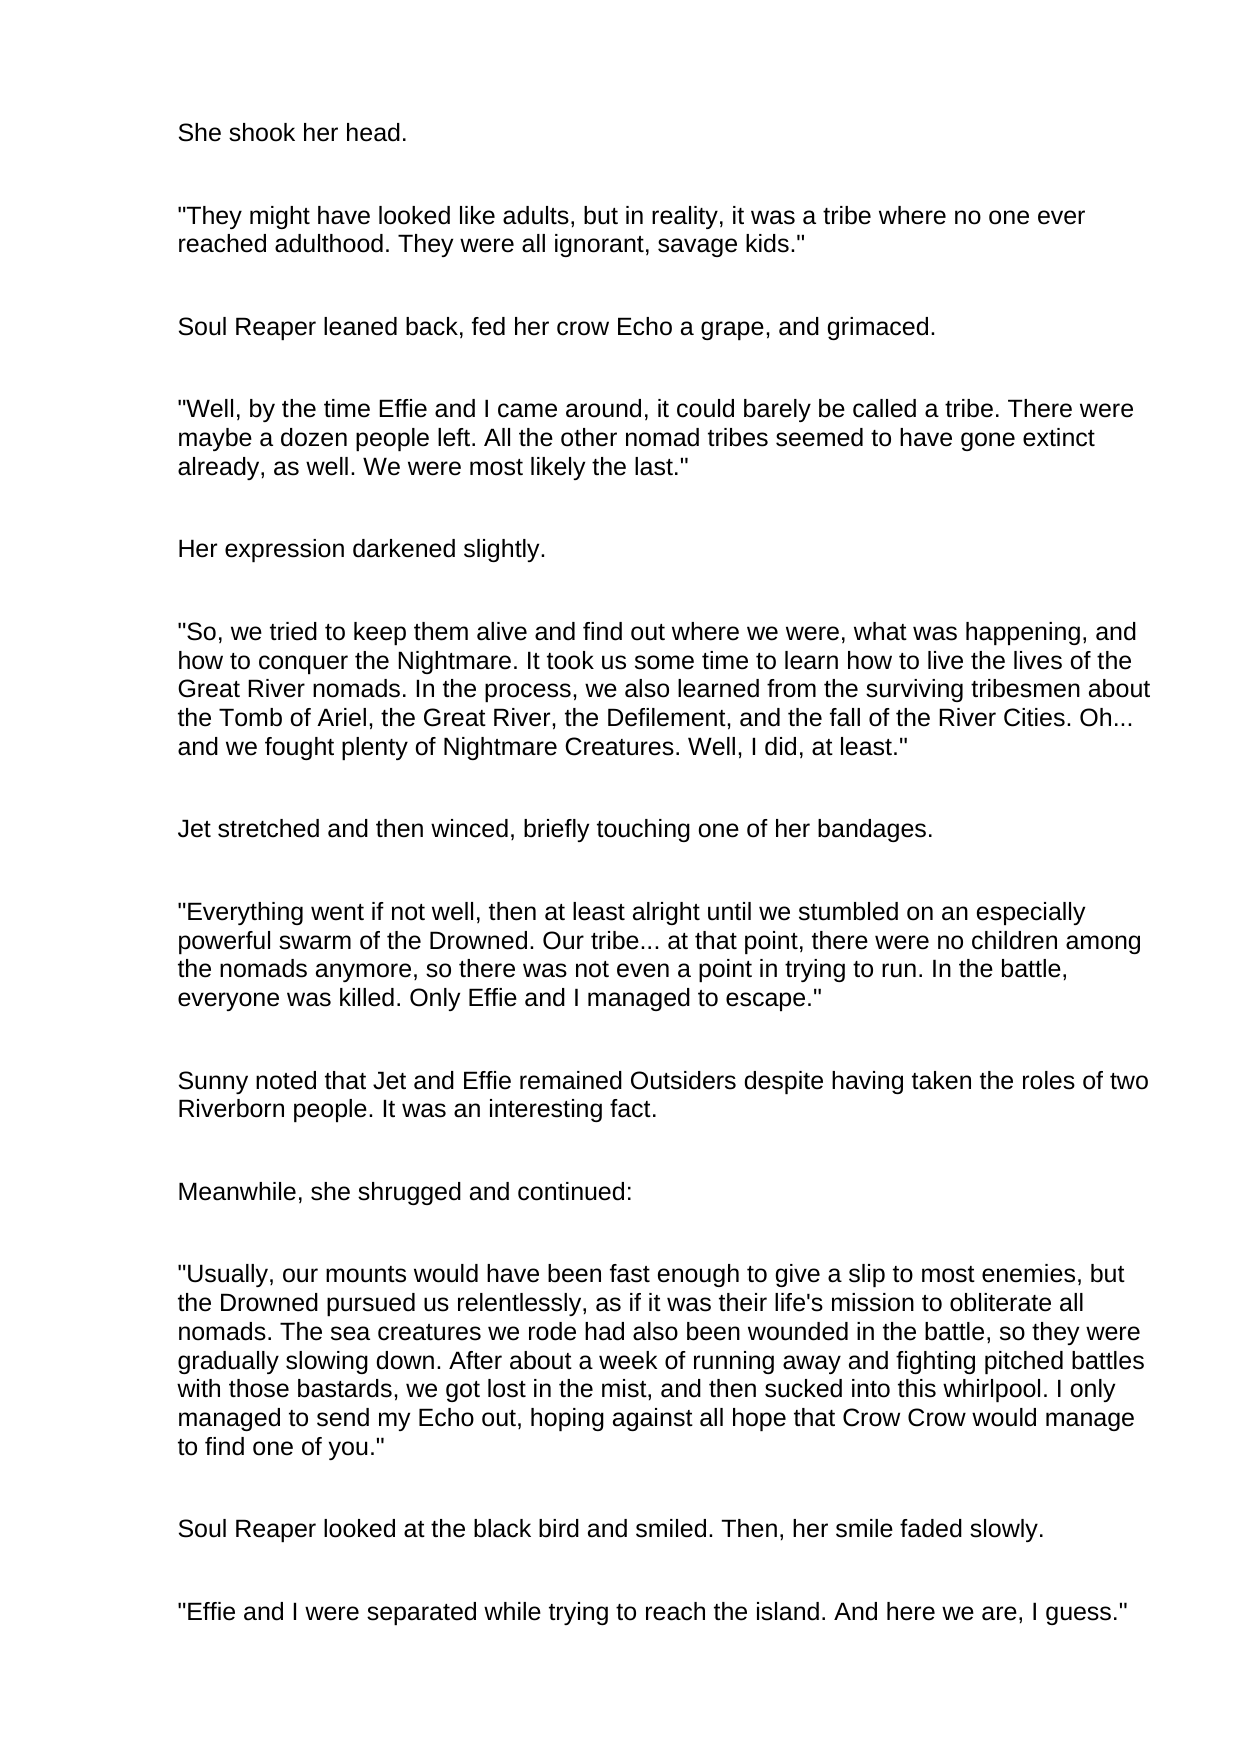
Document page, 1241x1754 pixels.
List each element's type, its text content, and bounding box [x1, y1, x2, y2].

text Sunny noted that Jet and Effie remained Outsiders despite having taken the roles of two Riverborn people. It was an interesting fact. [177, 1066, 1152, 1123]
text Her expression darkened slightly. [177, 534, 1152, 563]
text Jet stretched and then winced, briefly touching one of her bandages. [177, 814, 1152, 843]
text Soul Reaper looked at the black bird and smiled. Then, her smile faded slowly. [177, 1514, 1152, 1543]
text "So, we tried to keep them alive and find out where we were, what was happening, and how to conquer the Nightmare. It took us some time to learn how to live the lives of the Great River nomads. In the process, we also learned from the surviving tribesmen about the Tomb of Ariel, the Great River, the Defilement, and the fall of the River Cities. Oh... and we fought plenty of Nightmare Creatures. Well, I did, at least." [177, 617, 1152, 761]
text "Everything went if not well, then at least alright until we stumbled on an especially powerful swarm of the Drowned. Our tribe... at that point, there were no children among the nomads anymore, so there was not even a point in trying to run. In the battle, everyone was killed. Only Effie and I managed to escape." [177, 897, 1152, 1012]
text "Well, by the time Effie and I came around, it could barely be called a tribe. There were maybe a dozen people left. All the other nomad tribes seemed to have gone extinct already, as well. We were most likely the last." [177, 394, 1152, 481]
text "Effie and I were separated while trying to reach the island. And here we are, I guess." [177, 1597, 1152, 1626]
text She shook her head. [177, 118, 1152, 147]
text "Usually, our mounts would have been fast enough to give a slip to most enemies, but the Drowned pursued us relentlessly, as if it was their life's mission to obliterate all nomads. The sea creatures we rode had also been wounded in the battle, so they were gradually slowing down. After about a week of running away and fighting pitched battles with those bastards, we got lost in the mist, and then sucked into this whirlpool. I only managed to send my Echo out, hoping against all hope that Crow Crow would manage to find one of you." [177, 1259, 1152, 1461]
text "They might have looked like adults, but in reality, it was a tribe where no one ever reached adulthood. They were all ignorant, savage kids." [177, 201, 1152, 258]
text Soul Reaper leaned back, fed her crow Echo a grape, and grimaced. [177, 312, 1152, 341]
text Meanwhile, she shrugged and continued: [177, 1177, 1152, 1206]
